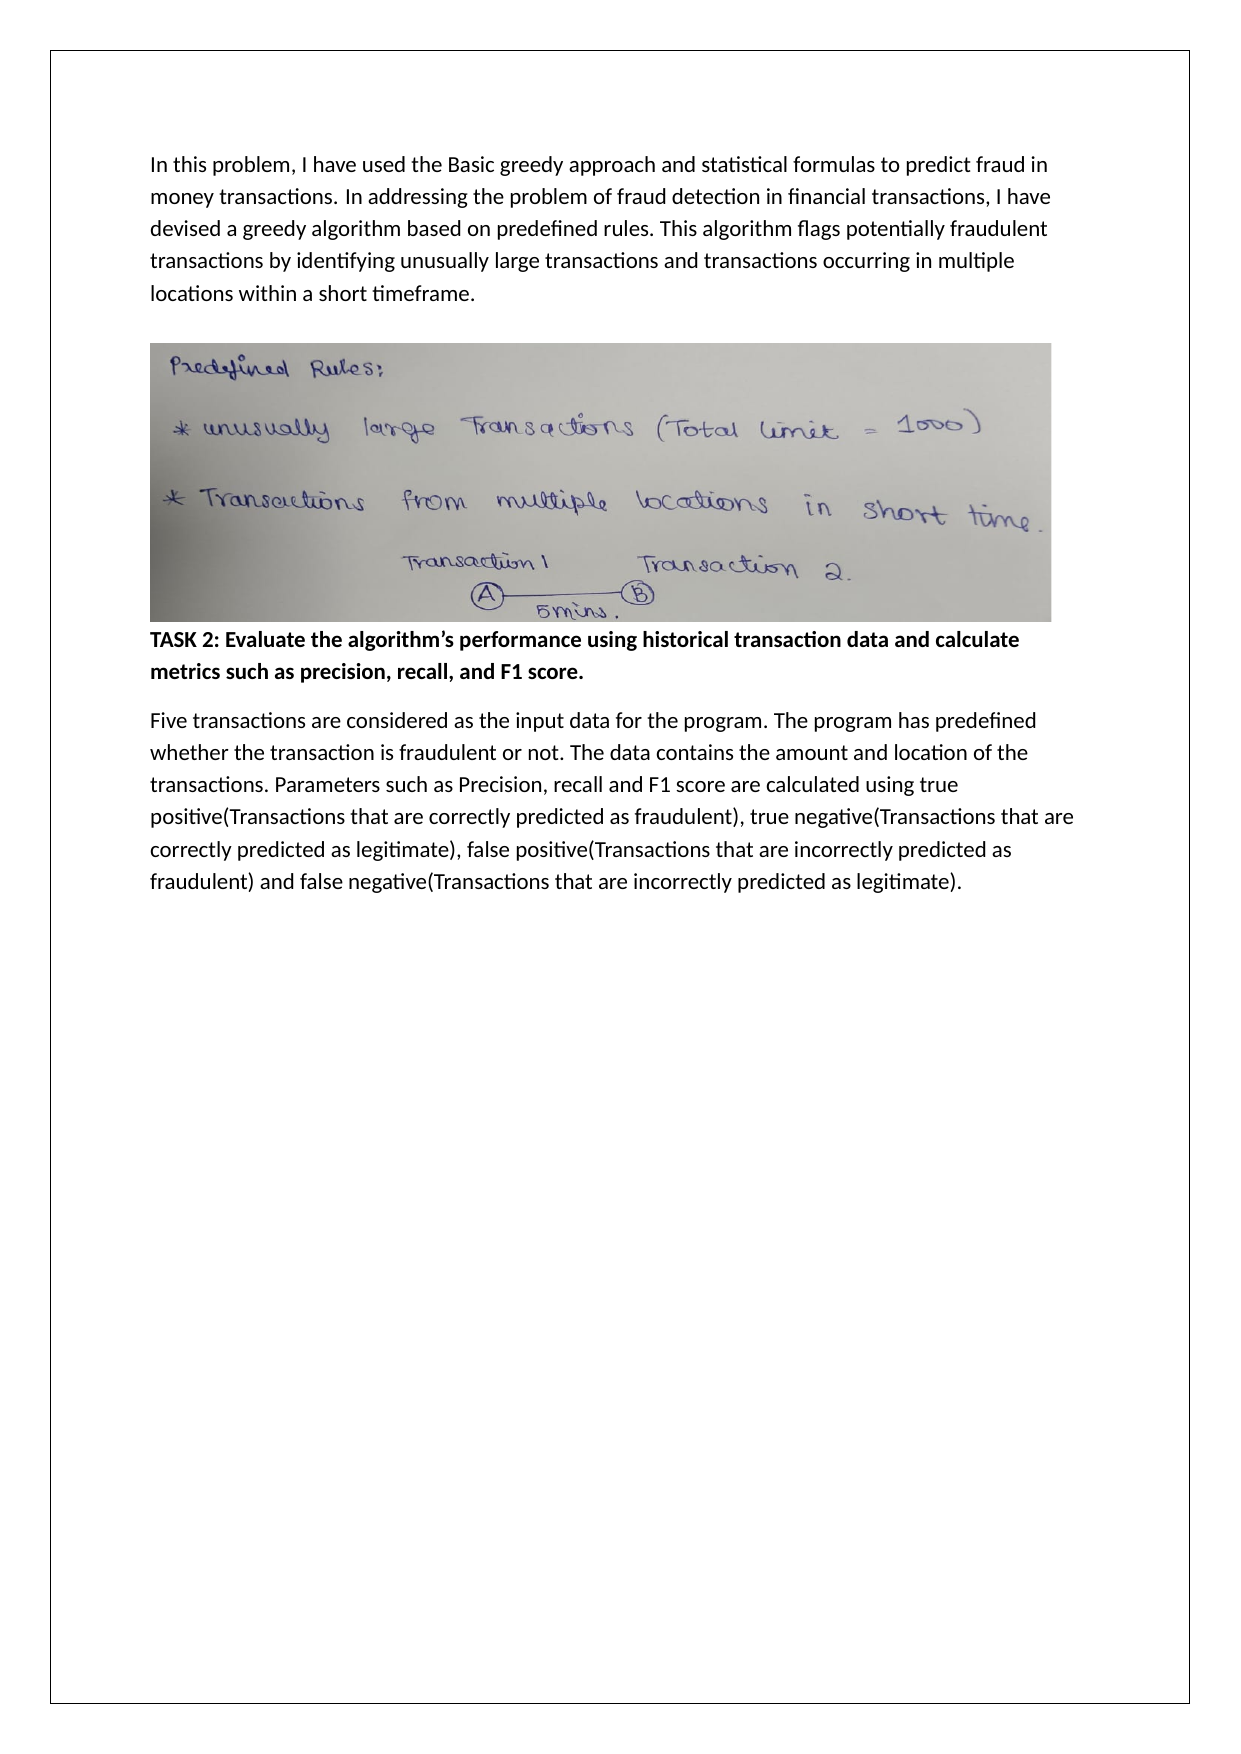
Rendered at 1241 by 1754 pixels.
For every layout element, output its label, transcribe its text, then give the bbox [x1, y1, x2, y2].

text In this problem, I have used the Basic greedy approach and statistical formulas to predict fraud in money transactions. In addressing the problem of fraud detection in financial transactions, I have devised a greedy algorithm based on predefined rules. This algorithm flags potentially fraudulent transactions by identifying unusually large transactions and transactions occurring in multiple locations within a short timeframe. [150, 150, 1090, 307]
text Five transactions are considered as the input data for the program. The program has predefined whether the transaction is fraudulent or not. The data contains the amount and location of the transactions. Parameters such as Precision, recall and F1 score are calculated using true positive(Transactions that are correctly predicted as fraudulent), true negative(Transactions that are correctly predicted as legitimate), false positive(Transactions that are incorrectly predicted as fraudulent) and false negative(Transactions that are incorrectly predicted as legitimate). [150, 706, 1090, 895]
picture [150, 343, 1052, 622]
